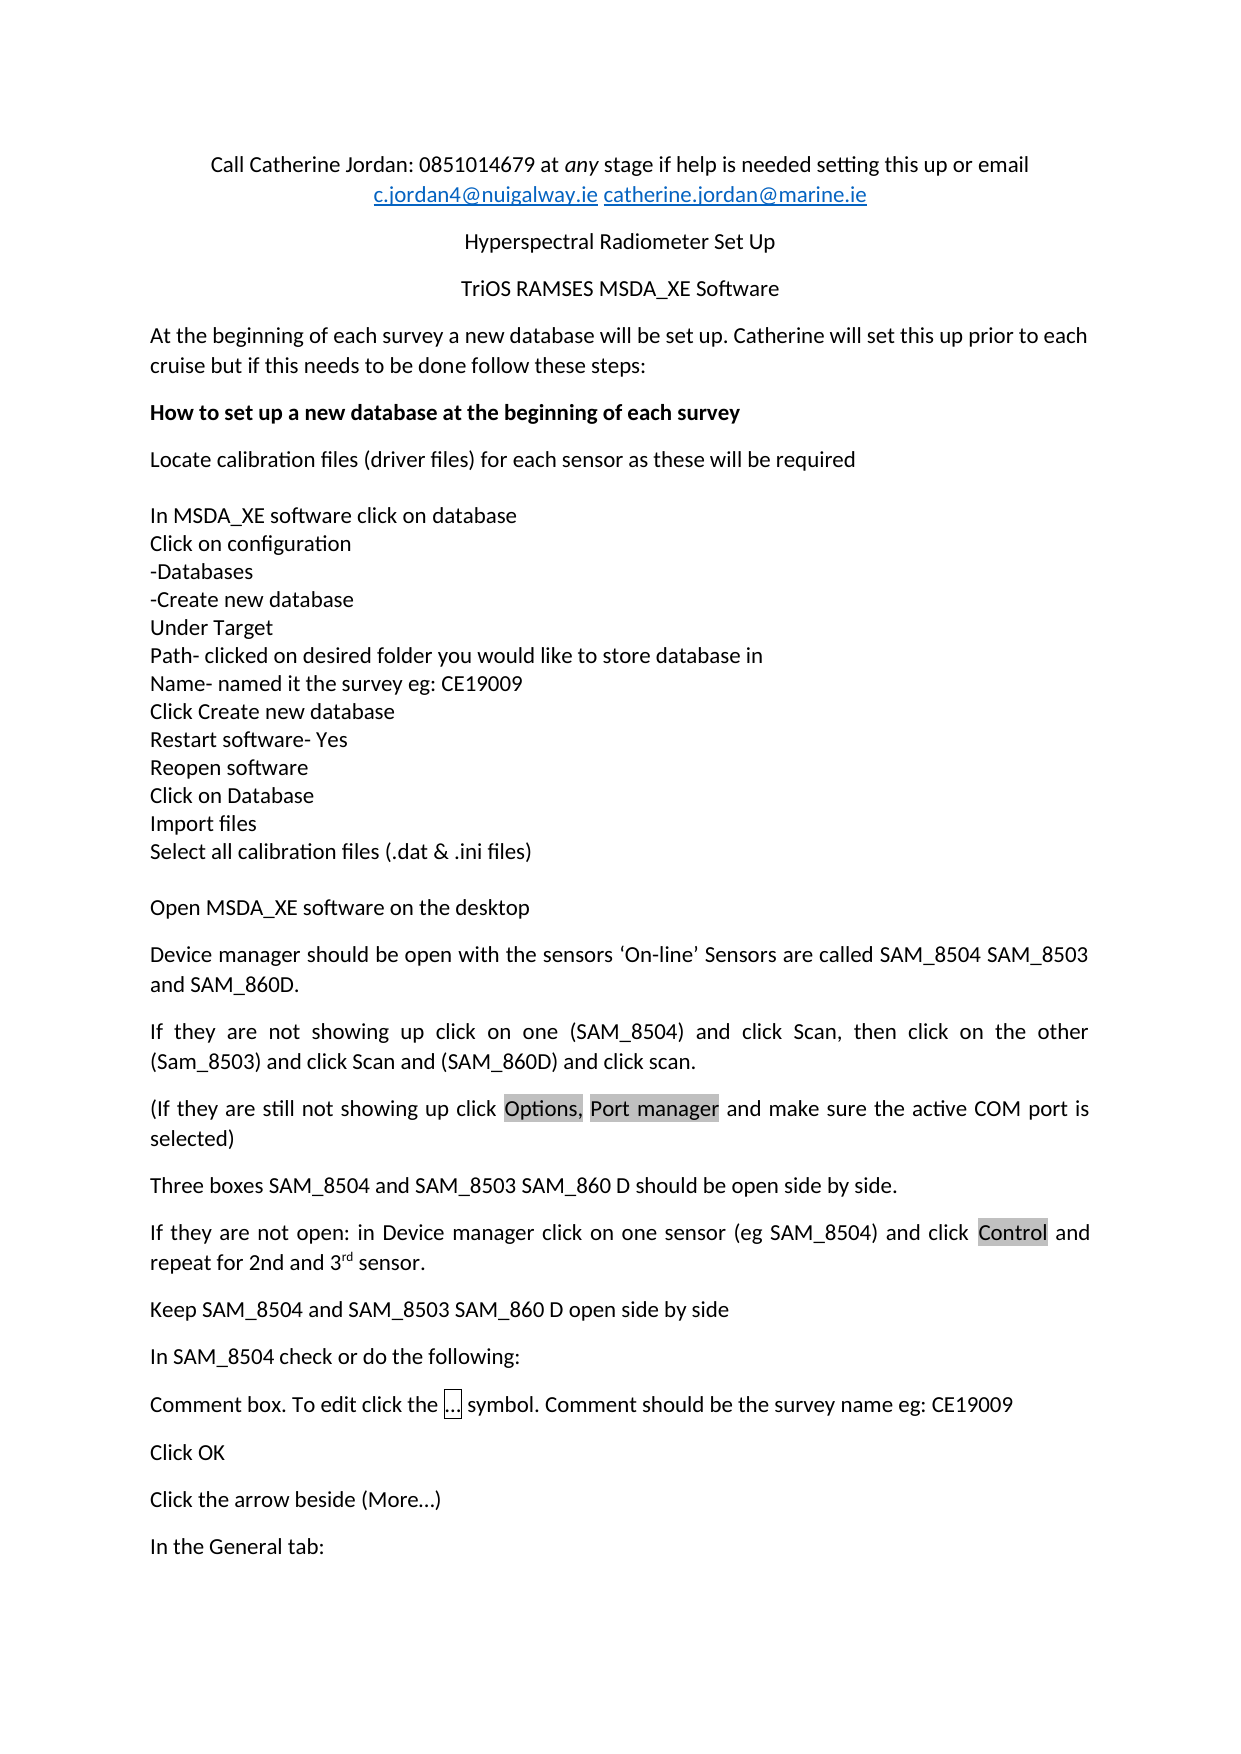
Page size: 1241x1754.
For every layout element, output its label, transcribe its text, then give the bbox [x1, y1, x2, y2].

text Reopen software [150, 753, 1090, 781]
text Comment box. To edit click the … symbol. Comment should be the survey name eg: CE19009 [462, 1389, 1090, 1419]
text Click Create new database [150, 697, 1090, 725]
text Click OK [150, 1438, 1090, 1466]
text Click on Database [150, 781, 1090, 809]
text Under Target [150, 613, 1090, 641]
text In MSDA_XE software click on database [150, 501, 1090, 529]
text Hyperspectral Radiometer Set Up [150, 227, 1090, 255]
text How to set up a new database at the beginning of each survey [150, 398, 1090, 426]
text TriOS RAMSES MSDA_XE Software [150, 274, 1090, 302]
text Import files [150, 809, 1090, 837]
text Three boxes SAM_8504 and SAM_8503 SAM_860 D should be open side by side. [150, 1171, 1090, 1199]
text Path- clicked on desired folder you would like to store database in [150, 641, 1090, 669]
text Select all calibration files (.dat & .ini files) [150, 837, 1090, 865]
text If they are not open: in Device manager click on one sensor (eg SAM_8504) and click Control and repeat for 2nd and 3rd sensor. [150, 1218, 1090, 1276]
text In the General tab: [150, 1532, 1090, 1560]
text Device manager should be open with the sensors ‘On-line’ Sensors are called SAM_8504 SAM_8503 and SAM_860D. [150, 940, 1090, 998]
text At the beginning of each survey a new database will be set up. Catherine will set this up prior to each cruise but if this needs to be done follow these steps: [150, 321, 1090, 379]
text Comment box. To edit click the … symbol. Comment should be the survey name eg: CE19009 [150, 1389, 444, 1419]
text Call Catherine Jordan: 0851014679 at any stage if help is needed setting this up or email c.jordan4@nuigalway.ie catherine.jordan@marine.ie [150, 150, 1090, 208]
text Keep SAM_8504 and SAM_8503 SAM_860 D open side by side [150, 1295, 1090, 1323]
text If they are not showing up click on one (SAM_8504) and click Scan, then click on the other (Sam_8503) and click Scan and (SAM_860D) and click scan. [150, 1017, 1090, 1075]
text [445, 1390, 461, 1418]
text (If they are still not showing up click Options, Port manager and make sure the active COM port is selected) [150, 1094, 1090, 1152]
text In SAM_8504 check or do the following: [150, 1342, 1090, 1370]
text Restart software- Yes [150, 725, 1090, 753]
text -Create new database [150, 585, 1090, 613]
text Open MSDA_XE software on the desktop [150, 893, 1090, 921]
text Locate calibration files (driver files) for each sensor as these will be required [150, 445, 1090, 473]
text Name- named it the survey eg: CE19009 [150, 669, 1090, 697]
text -Databases [150, 557, 1090, 585]
text Click the arrow beside (More…) [150, 1485, 1090, 1513]
text Click on configuration [150, 529, 1090, 557]
